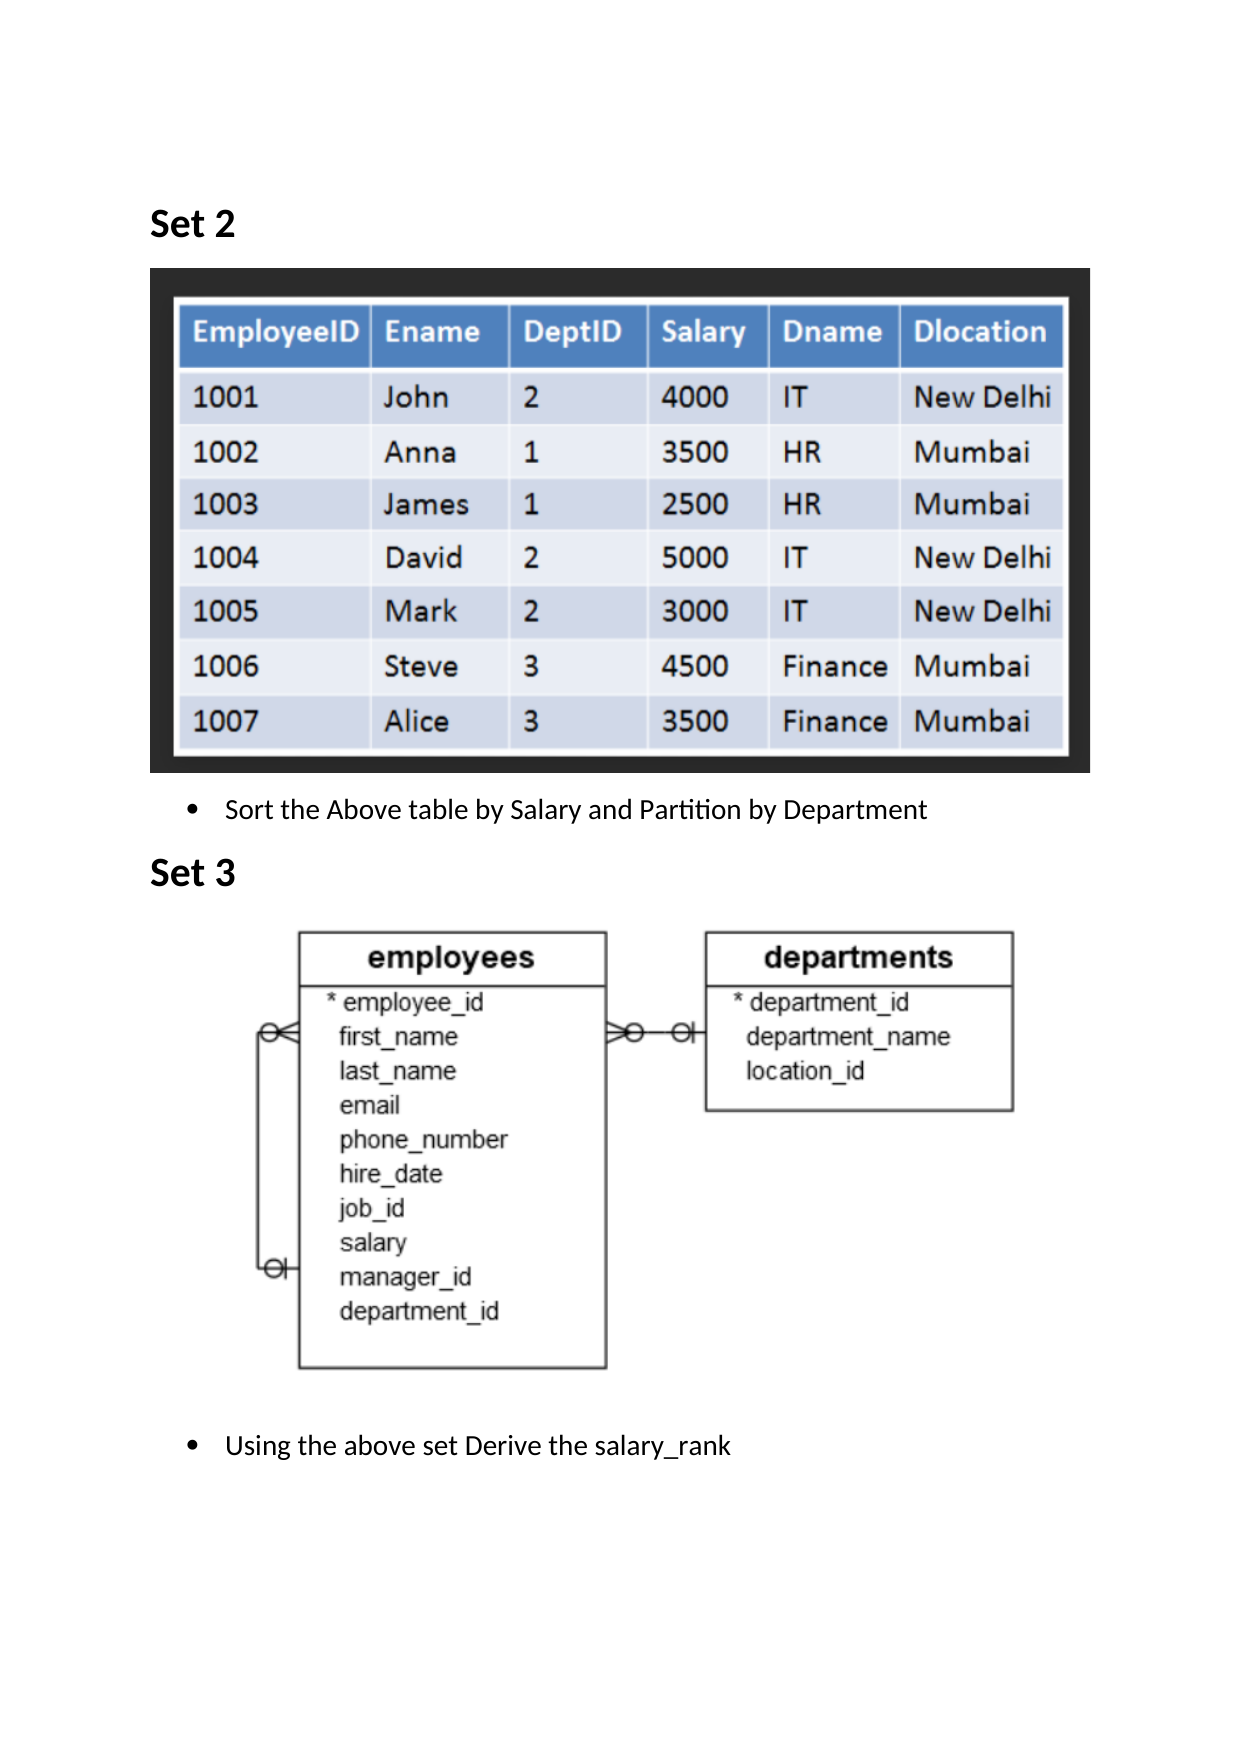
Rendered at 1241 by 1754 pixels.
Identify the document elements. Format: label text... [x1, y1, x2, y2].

picture [150, 268, 1091, 773]
text Set 2 [150, 197, 1090, 248]
list Using the above set Derive the salary_rank [187, 1427, 1090, 1463]
text Set 3 [150, 846, 1090, 897]
list Sort the Above table by Salary and Partition by Department [187, 791, 1090, 827]
picture [150, 917, 1091, 1409]
